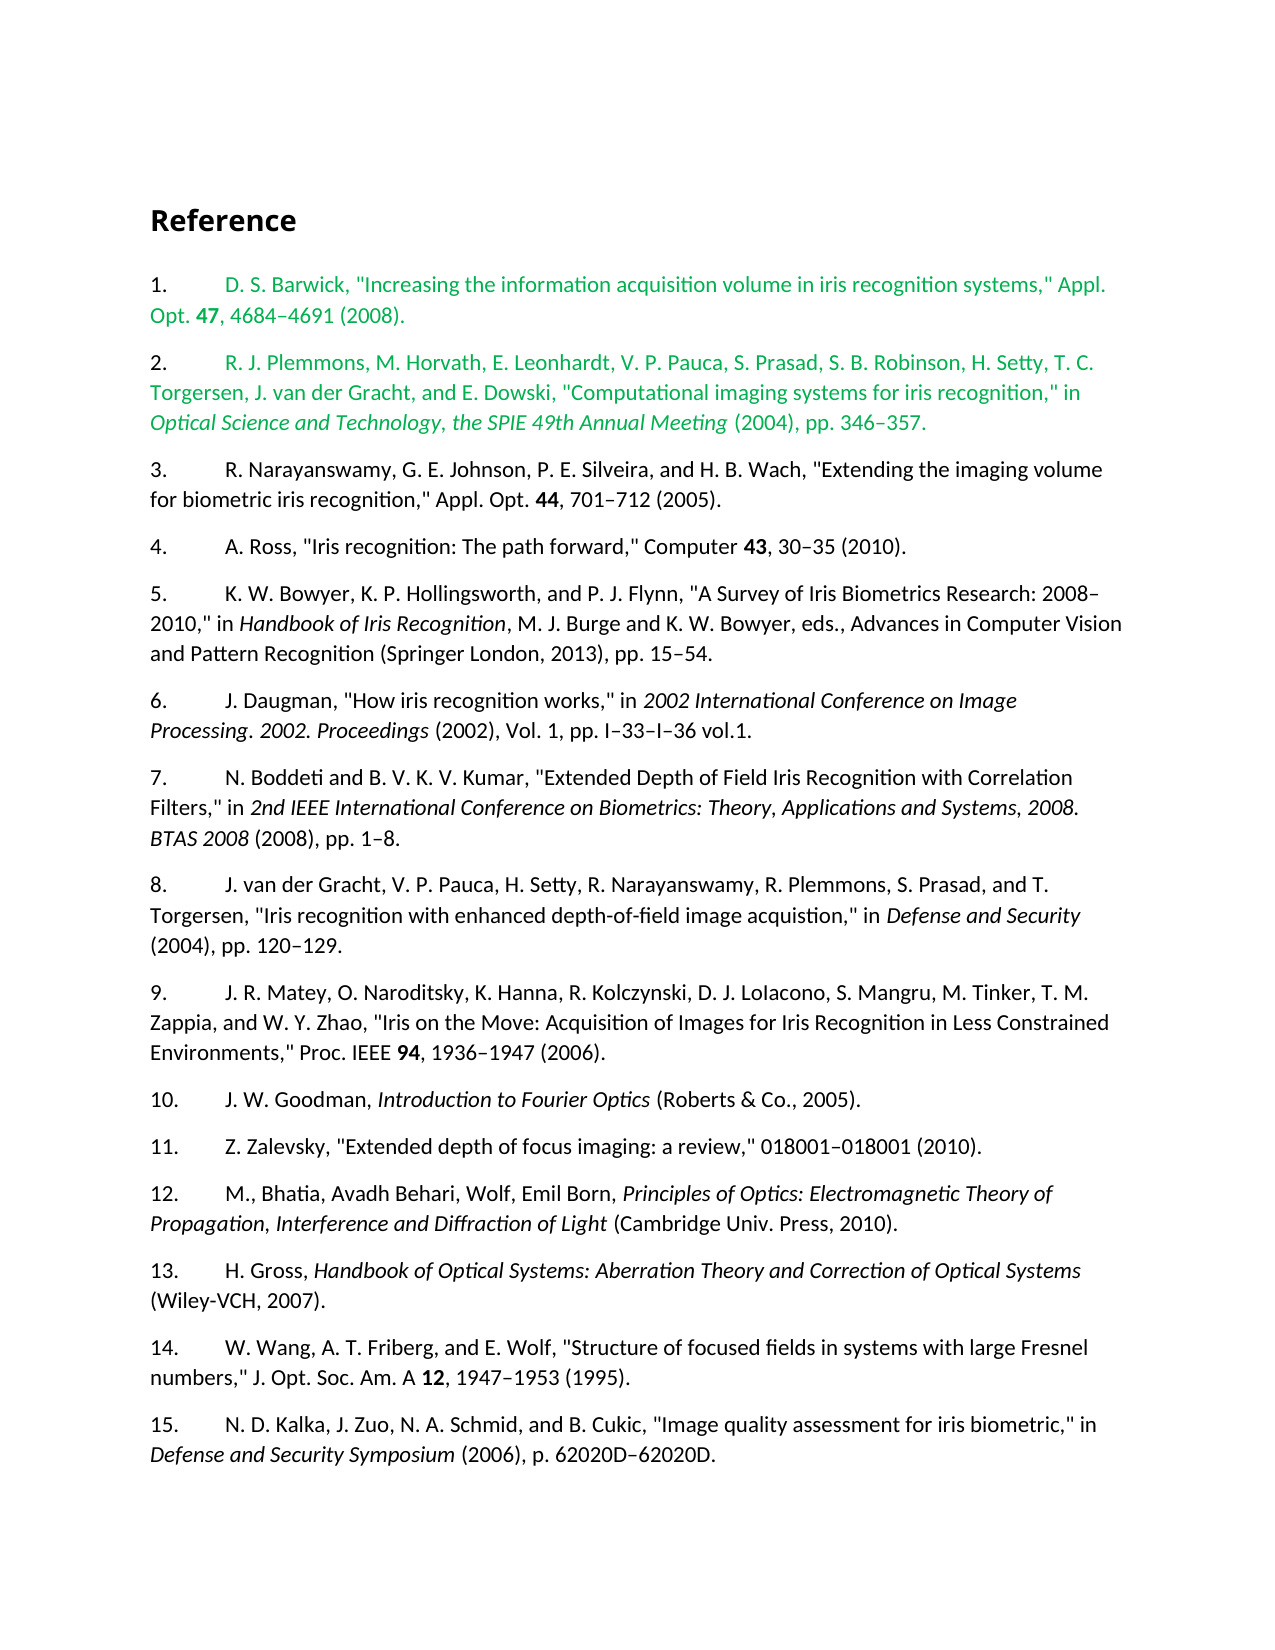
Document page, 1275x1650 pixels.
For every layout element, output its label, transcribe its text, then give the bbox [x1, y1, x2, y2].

subtitle Reference [150, 200, 1125, 240]
text 11. Z. Zalevsky, "Extended depth of focus imaging: a review," 018001–018001 (2010). [150, 1132, 1125, 1160]
text 13. H. Gross, Handbook of Optical Systems: Aberration Theory and Correction of Optical Systems (Wiley-VCH, 2007). [150, 1256, 1125, 1314]
text 6. J. Daugman, "How iris recognition works," in 2002 International Conference on Image Processing. 2002. Proceedings (2002), Vol. 1, pp. I–33–I–36 vol.1. [150, 686, 1125, 744]
text 8. J. van der Gracht, V. P. Pauca, H. Setty, R. Narayanswamy, R. Plemmons, S. Prasad, and T. Torgersen, "Iris recognition with enhanced depth-of-field image acquistion," in Defense and Security (2004), pp. 120–129. [150, 871, 1125, 959]
text 12. M., Bhatia, Avadh Behari, Wolf, Emil Born, Principles of Optics: Electromagnetic Theory of Propagation, Interference and Diffraction of Light (Cambridge Univ. Press, 2010). [150, 1179, 1125, 1237]
text 2. R. J. Plemmons, M. Horvath, E. Leonhardt, V. P. Pauca, S. Prasad, S. B. Robinson, H. Setty, T. C. Torgersen, J. van der Gracht, and E. Dowski, "Computational imaging systems for iris recognition," in Optical Science and Technology, the SPIE 49th Annual Meeting (2004), pp. 346–357. [150, 348, 1125, 436]
text 7. N. Boddeti and B. V. K. V. Kumar, "Extended Depth of Field Iris Recognition with Correlation Filters," in 2nd IEEE International Conference on Biometrics: Theory, Applications and Systems, 2008. BTAS 2008 (2008), pp. 1–8. [150, 763, 1125, 852]
text 15. N. D. Kalka, J. Zuo, N. A. Schmid, and B. Cukic, "Image quality assessment for iris biometric," in Defense and Security Symposium (2006), p. 62020D–62020D. [150, 1410, 1125, 1468]
text 3. R. Narayanswamy, G. E. Johnson, P. E. Silveira, and H. B. Wach, "Extending the imaging volume for biometric iris recognition," Appl. Opt. 44, 701–712 (2005). [150, 455, 1125, 513]
text 1. D. S. Barwick, "Increasing the information acquisition volume in iris recognition systems," Appl. Opt. 47, 4684–4691 (2008). [150, 271, 1125, 329]
text 9. J. R. Matey, O. Naroditsky, K. Hanna, R. Kolczynski, D. J. LoIacono, S. Mangru, M. Tinker, T. M. Zappia, and W. Y. Zhao, "Iris on the Move: Acquisition of Images for Iris Recognition in Less Constrained Environments," Proc. IEEE 94, 1936–1947 (2006). [150, 978, 1125, 1066]
text 14. W. Wang, A. T. Friberg, and E. Wolf, "Structure of focused fields in systems with large Fresnel numbers," J. Opt. Soc. Am. A 12, 1947–1953 (1995). [150, 1333, 1125, 1391]
text 5. K. W. Bowyer, K. P. Hollingsworth, and P. J. Flynn, "A Survey of Iris Biometrics Research: 2008–2010," in Handbook of Iris Recognition, M. J. Burge and K. W. Bowyer, eds., Advances in Computer Vision and Pattern Recognition (Springer London, 2013), pp. 15–54. [150, 579, 1125, 667]
text 4. A. Ross, "Iris recognition: The path forward," Computer 43, 30–35 (2010). [150, 532, 1125, 560]
text 10. J. W. Goodman, Introduction to Fourier Optics (Roberts & Co., 2005). [150, 1085, 1125, 1113]
